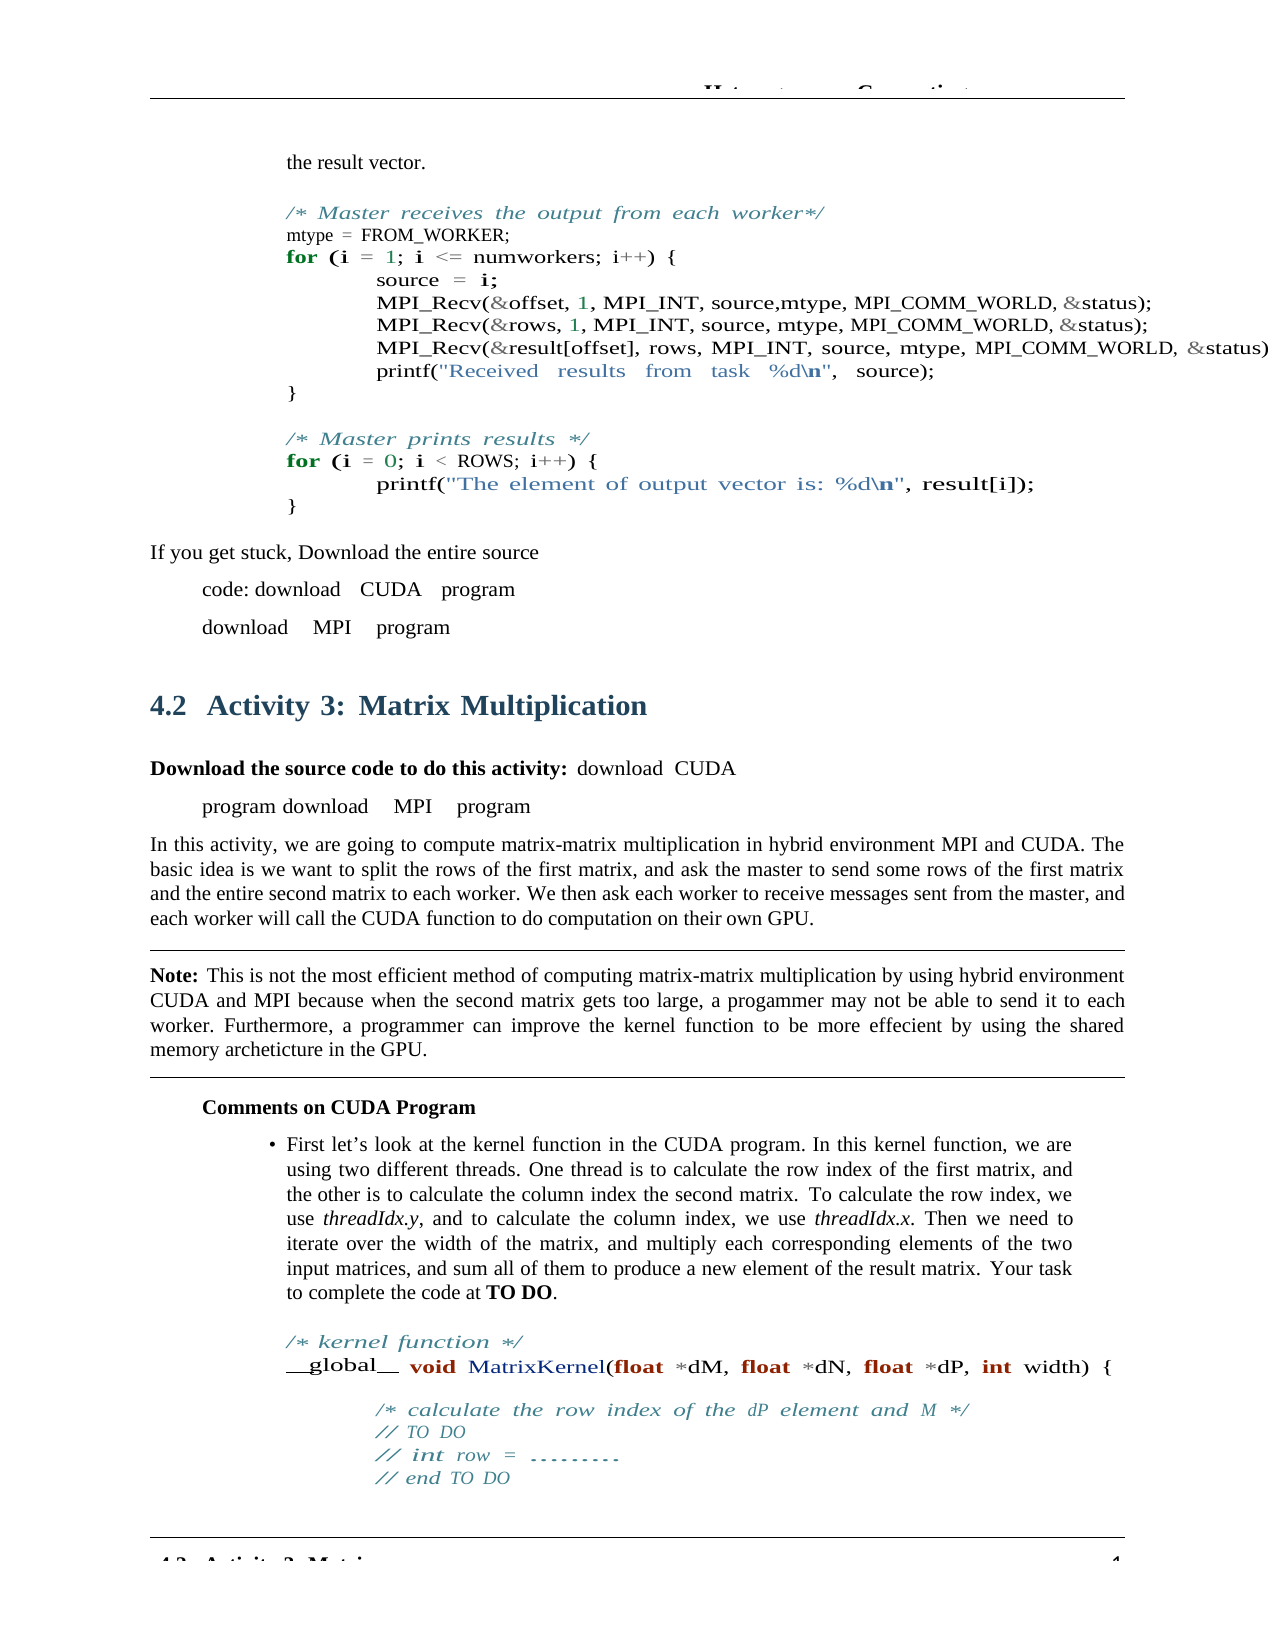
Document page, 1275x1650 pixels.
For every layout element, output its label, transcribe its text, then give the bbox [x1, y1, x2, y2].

text Download the source code to do this activity: download CUDA program download MPI program [150, 756, 817, 818]
text /* calculate the row index of the dP element and M */ [376, 1399, 1275, 1423]
text /* Master prints results */ [286, 428, 1275, 452]
text global [286, 1355, 398, 1375]
text // end TO DO [376, 1467, 1275, 1488]
text mtype = FROM_WORKER; [286, 226, 1275, 245]
text In this activity, we are going to compute matrix-matrix multiplication in hybrid environment MPI and CUDA. The basic idea is we want to split the rows of the first matrix, and ask the master to send some rows of the first matrix and the entire second matrix to each worker. We then ask each worker to receive messages sent from the master, and each worker will call the CUDA function to do computation on their own GPU. [150, 832, 1125, 930]
text for (i = 1; i <= numworkers; i++) { source = i; [286, 246, 738, 291]
text /* kernel function */ [286, 1331, 1275, 1355]
text } [286, 495, 1275, 517]
text // TO DO [376, 1423, 1275, 1442]
text void MatrixKernel(float *dM, float *dN, float *dP, int width) { [409, 1355, 1275, 1378]
list First let’s look at the kernel function in the CUDA program. In this kernel function, we are using two different threads. One thread is to calculate the row index of the first matrix, and the other is to calculate the column index the second matrix. To calculate the row index, we use threadIdx.y, and to calculate the column index, we use threadIdx.x. Then we need to iterate over the width of the matrix, and multiply each corresponding elements of the two input matrices, and sum all of them to produce a new element of the result matrix. Your task to complete the code at TO DO. [269, 1132, 1073, 1304]
text MPI_Recv(&offset, 1, MPI_INT, source,mtype, MPI_COMM_WORLD, &status); MPI_Recv(&rows, 1, MPI_INT, source, mtype, MPI_COMM_WORLD, &status); MPI_Recv(&result[offset], rows, MPI_INT, source, mtype, MPI_COMM_WORLD, &status) printf("Received results from task %d\n", source); [376, 292, 1275, 381]
subtitle Activity 3: Matrix Multiplication [150, 688, 1275, 722]
text the result vector. [286, 150, 1275, 174]
text Note: This is not the most efficient method of computing matrix-matrix multiplication by using hybrid environment CUDA and MPI because when the second matrix gets too large, a progammer may not be able to send it to each worker. Furthermore, a programmer can improve the kernel function to be more effecient by using the shared memory archeticture in the GPU. [150, 963, 1125, 1061]
text printf("The element of output vector is: %d\n", result[i]); [376, 472, 1275, 494]
subtitle Comments on CUDA Program [202, 1095, 1275, 1119]
text } [286, 382, 1275, 404]
text /* Master receives the output from each worker*/ [286, 202, 1275, 226]
text // int row = ......... [376, 1444, 1275, 1465]
text If you get stuck, Download the entire source code: download CUDA program download MPI program [150, 540, 568, 639]
text for (i = 0; i < ROWS; i++) { [286, 452, 1275, 471]
